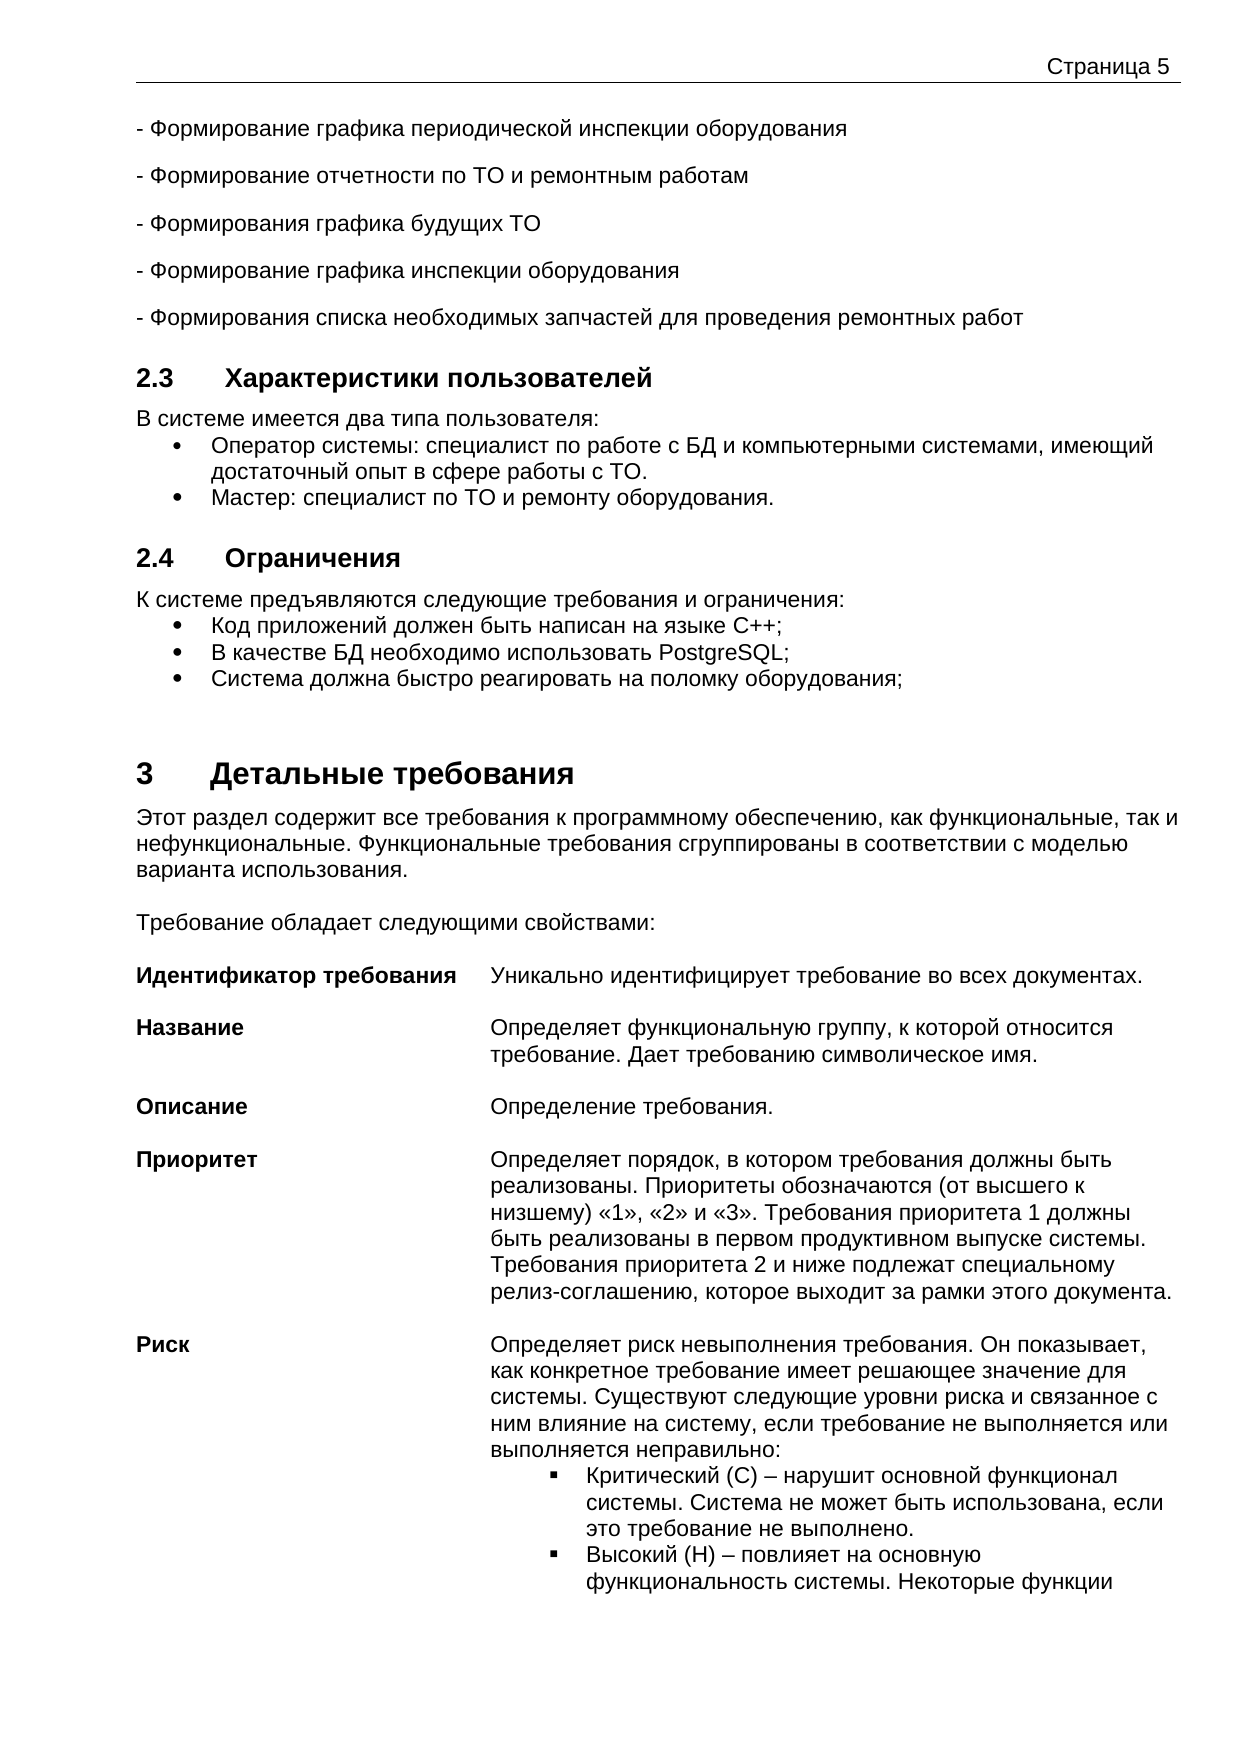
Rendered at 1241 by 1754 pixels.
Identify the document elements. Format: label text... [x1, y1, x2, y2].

text - Формирование графика инспекции оборудования [136, 257, 1181, 283]
subtitle Характеристики пользователей [136, 362, 1181, 393]
list Код приложений должен быть написан на языке C++; [173, 612, 1181, 638]
text Требование обладает следующими свойствами: [136, 909, 1181, 935]
list В качестве БД необходимо использовать PostgreSQL; [173, 638, 1181, 665]
text - Формирование графика периодической инспекции оборудования [136, 115, 1181, 142]
text - Формирования графика будущих ТО [136, 209, 1181, 236]
text Описание Определение требования. [136, 1093, 1181, 1120]
text Этот раздел содержит все требования к программному обеспечению, как функциональные, так и нефункциональные. Функциональные требования сгруппированы в соответствии с моделью варианта использования. [136, 803, 1181, 882]
text Приоритет Определяет порядок, в котором требования должны быть реализованы. Приоритеты обозначаются (от высшего к низшему) «1», «2» и «3». Требования приоритета 1 должны быть реализованы в первом продуктивном выпуске системы. Требования приоритета 2 и ниже подлежат специальному релиз-соглашению, которое выходит за рамки этого документа. [136, 1146, 1181, 1304]
subtitle Детальные требования [136, 755, 1181, 791]
text Риск Определяет риск невыполнения требования. Он показывает, как конкретное требование имеет решающее значение для системы. Существуют следующие уровни риска и связанное с ним влияние на систему, если требование не выполняется или выполняется неправильно: [136, 1331, 1181, 1462]
text Название Определяет функциональную группу, к которой относится требование. Дает требованию символическое имя. [136, 1014, 1181, 1067]
text К системе предъявляются следующие требования и ограничения: [136, 586, 1181, 612]
list Система должна быстро реагировать на поломку оборудования; [173, 665, 1181, 691]
text - Формирования списка необходимых запчастей для проведения ремонтных работ [136, 304, 1181, 330]
subtitle Ограничения [136, 542, 1181, 573]
text В системе имеется два типа пользователя: [136, 405, 1181, 432]
text Идентификатор требования Уникально идентифицирует требование во всех документах. [136, 962, 1181, 988]
list Мастер: специалист по ТО и ремонту оборудования. [173, 484, 1181, 511]
list Критический (C) – нарушит основной функционал системы. Система не может быть использована, если это требование не выполнено. [548, 1462, 1181, 1541]
text - Формирование отчетности по ТО и ремонтным работам [136, 162, 1181, 189]
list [548, 1541, 1181, 1594]
list Оператор системы: специалист по работе с БД и компьютерными системами, имеющий достаточный опыт в сфере работы с ТО. [173, 432, 1181, 484]
